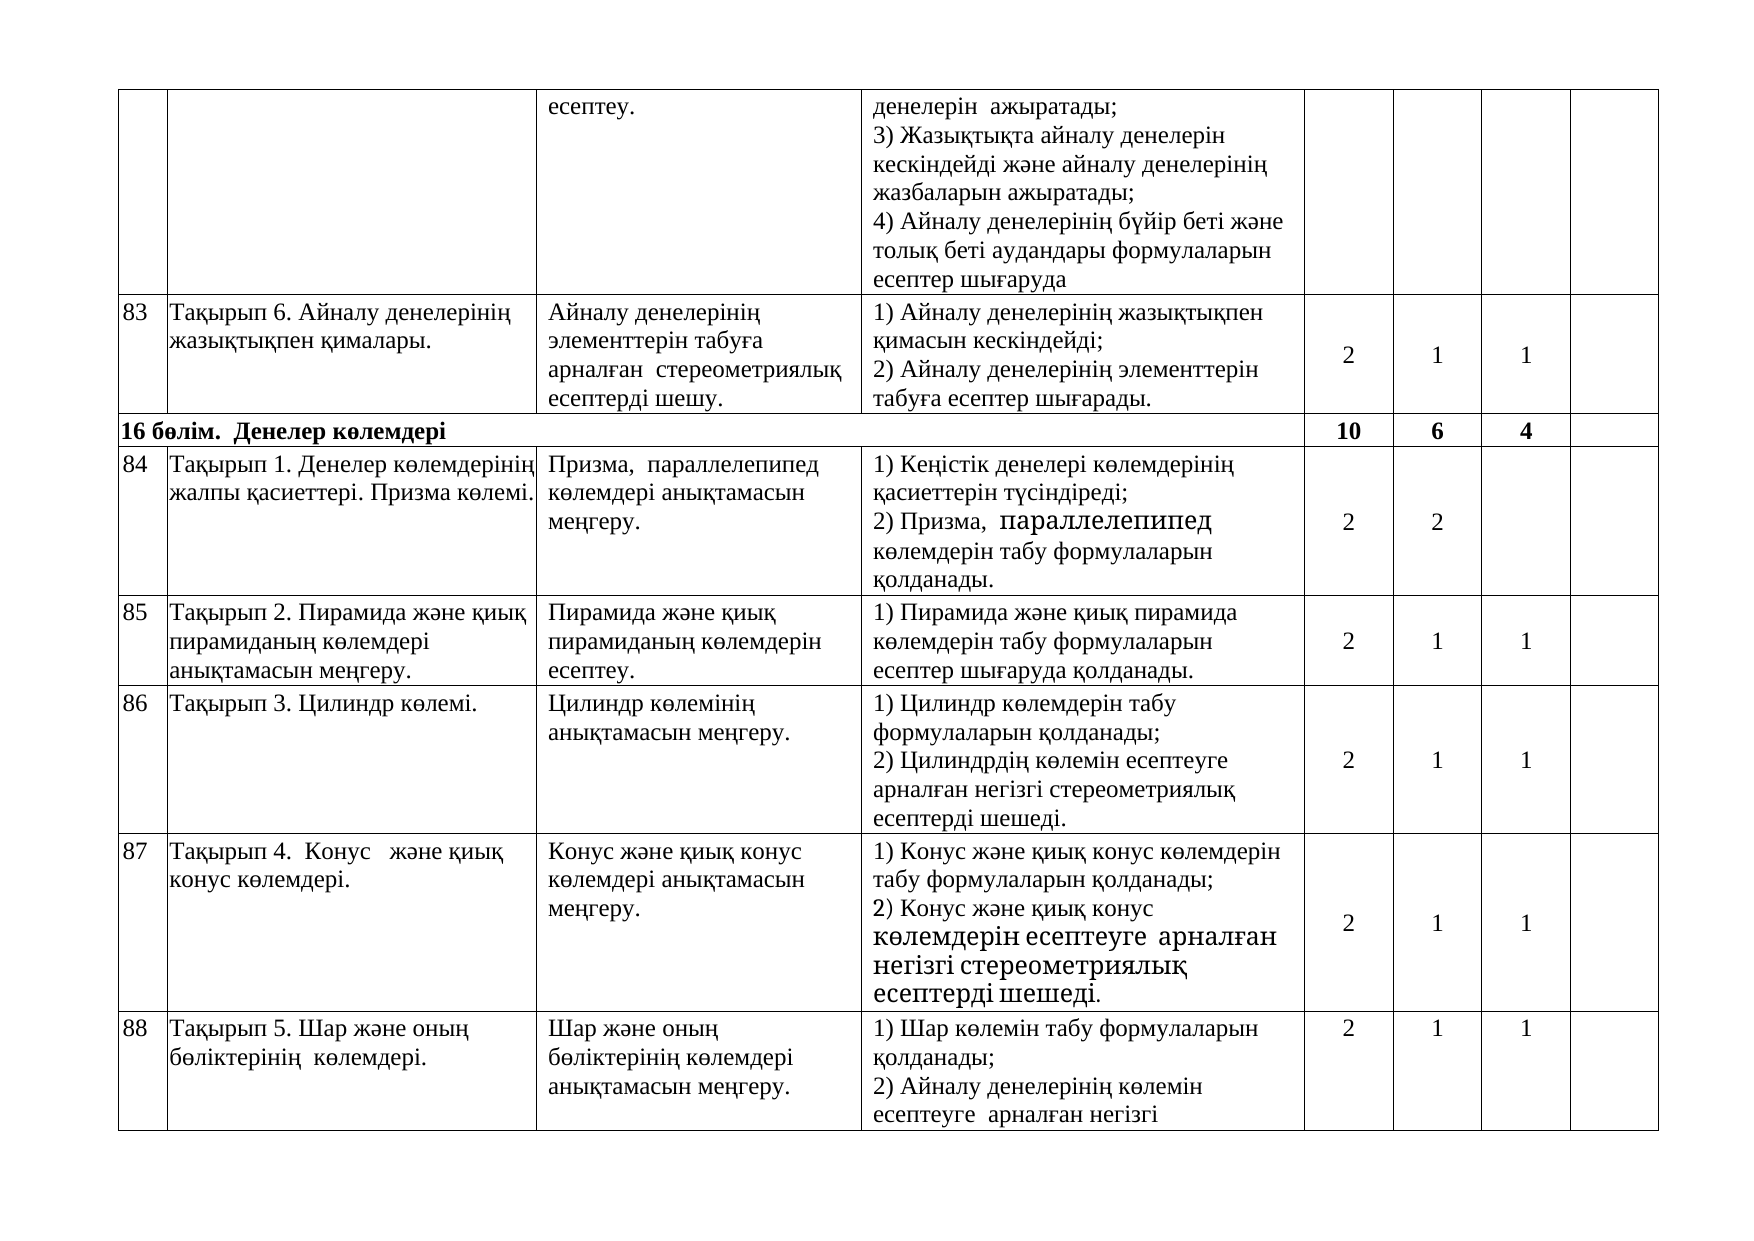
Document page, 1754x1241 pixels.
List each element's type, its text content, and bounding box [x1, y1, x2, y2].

table_cell 82 [119, 90, 167, 294]
table_cell [1571, 295, 1658, 413]
table_cell Призма, параллелепипед көлемдері анықтамасын меңгеру. [537, 447, 861, 595]
table_cell [1571, 1012, 1658, 1130]
table_cell 1) Кеңістік денелері көлемдерінің қасиеттерін түсіндіреді; 2) Призма, параллелепипед көлемдерін табу формулаларын қолданады. [862, 447, 1304, 595]
table_cell 86 [119, 686, 167, 833]
table_cell Тақырып 1. Денелер көлемдерінің жалпы қасиеттері. Призма көлемі. [168, 447, 536, 595]
table_cell 2 [1305, 686, 1393, 833]
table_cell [537, 1012, 861, 1130]
table_cell 84 [119, 447, 167, 595]
table_cell Пирамида және қиық пирамиданың көлемдерін есептеу. [537, 596, 861, 685]
table_cell Цилиндр көлемінің анықтамасын меңгеру. [537, 686, 861, 833]
table_cell [1482, 447, 1570, 595]
table_cell 2 [1305, 834, 1393, 1011]
table_cell 1) Пирамида және қиық пирамида көлемдерін табу формулаларын есептер шығаруда қолданады. [862, 596, 1304, 685]
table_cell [168, 1012, 536, 1130]
table_cell 1 [1394, 295, 1481, 413]
table_cell 1 [1394, 834, 1481, 1011]
table_cell [1571, 447, 1658, 595]
table_cell 1 [1394, 1012, 1481, 1130]
table_cell 1 [1394, 686, 1481, 833]
table_cell Тақырып 2. Пирамида және қиық пирамиданың көлемдері анықтамасын меңгеру. [168, 596, 536, 685]
table_cell 1 [1482, 596, 1570, 685]
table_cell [168, 90, 536, 294]
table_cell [537, 90, 861, 294]
table_cell [1571, 90, 1658, 294]
table_cell 2 [1305, 295, 1393, 413]
table_cell [1394, 90, 1481, 294]
table_cell 2 [1305, 447, 1393, 595]
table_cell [862, 1012, 1304, 1130]
table_cell 1 [1482, 834, 1570, 1011]
table_cell 1 [1394, 596, 1481, 685]
table_cell 4 [1482, 414, 1570, 446]
table_cell 1 [1482, 1012, 1570, 1130]
table_cell 2 [1394, 447, 1481, 595]
table_cell Тақырып 4. Конус және қиық конус көлемдері. [168, 834, 536, 1011]
table_cell 10 [1305, 414, 1393, 446]
table_cell 1) Конус және қиық конус көлемдерін табу формулаларын қолданады; 2) Конус және қиық конус көлемдерін есептеуге арналған негізгі стереометриялық есептерді шешеді. [862, 834, 1304, 1011]
table_cell [1571, 414, 1658, 446]
table_cell 1) Айналу денелерінің жазықтықпен қимасын кескіндейді; 2) Айналу денелерінің элементтерін табуға есептер шығарады. [862, 295, 1304, 413]
table_cell 83 [119, 295, 167, 413]
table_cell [862, 90, 1304, 294]
table_cell 1) Цилиндр көлемдерін табу формулаларын қолданады; 2) Цилиндрдің көлемін есептеуге арналған негізгі стереометриялық есептерді шешеді. [862, 686, 1304, 833]
table_cell 2 [1305, 596, 1393, 685]
table_cell 2 [1482, 90, 1570, 294]
table_cell Айналу денелерінің элементтерін табуға арналған стереометриялық есептерді шешу. [537, 295, 861, 413]
table_cell 88 [119, 1012, 167, 1130]
table_cell Конус және қиық конус көлемдері анықтамасын меңгеру. [537, 834, 861, 1011]
table_cell Тақырып 6. Айналу денелерінің жазықтықпен қималары. [168, 295, 536, 413]
table_cell 16 бөлім. Денелер көлемдері [119, 414, 1304, 446]
table_cell [1571, 686, 1658, 833]
table_cell 1 [1482, 686, 1570, 833]
table_cell Тақырып 3. Цилиндр көлемі. [168, 686, 536, 833]
table_cell 1 [1482, 295, 1570, 413]
table_cell 6 [1394, 414, 1481, 446]
table_cell [1571, 596, 1658, 685]
table_cell 2 [1305, 90, 1393, 294]
table_cell 2 [1305, 1012, 1393, 1130]
table_cell 87 [119, 834, 167, 1011]
table_cell [1571, 834, 1658, 1011]
table_cell 85 [119, 596, 167, 685]
